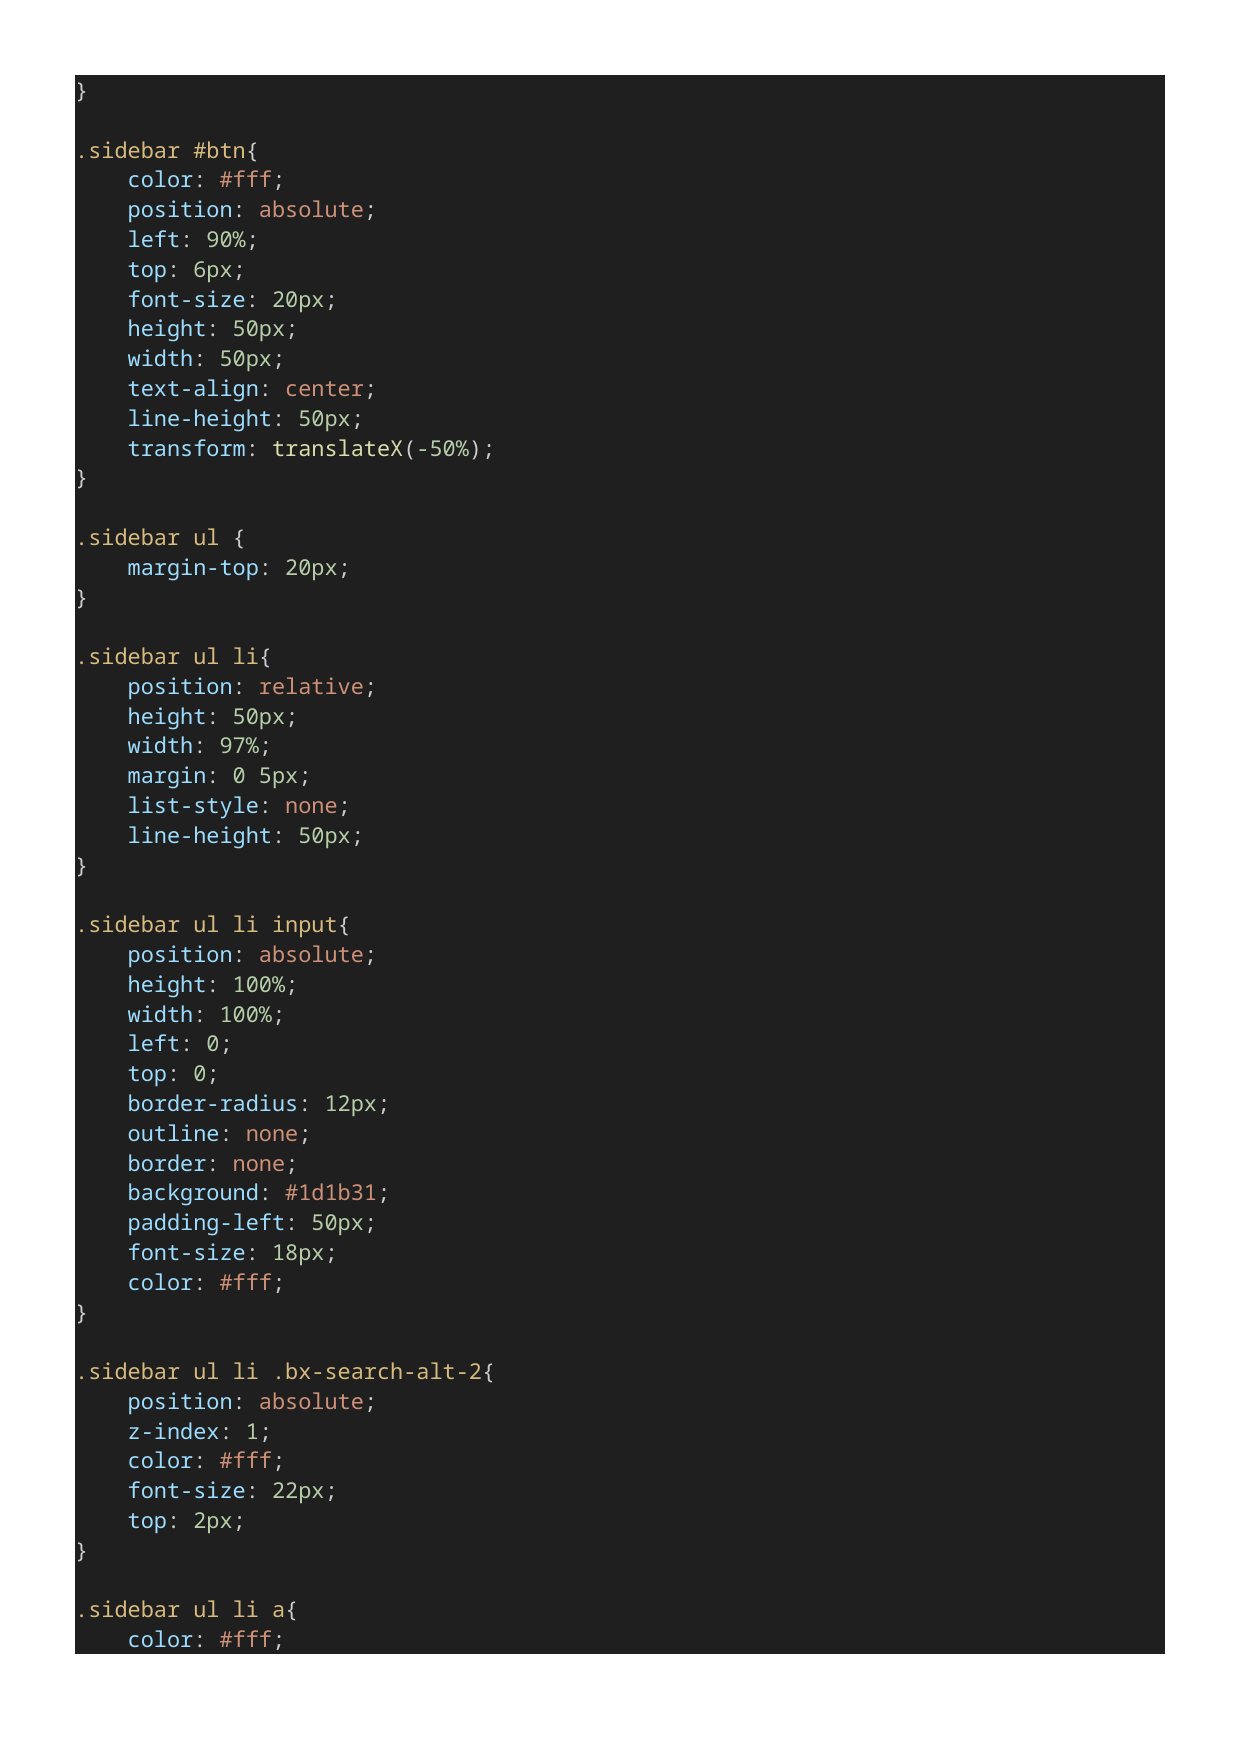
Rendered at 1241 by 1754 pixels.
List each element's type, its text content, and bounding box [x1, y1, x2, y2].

text font-size: 20px; [75, 283, 1165, 313]
text .sidebar ul { [75, 522, 1165, 552]
text text-align: center; [75, 373, 1165, 403]
text margin-top: 20px; [75, 552, 1165, 581]
text z-index: 1; [75, 1416, 1165, 1445]
text position: absolute; [75, 1386, 1165, 1416]
text height: 50px; [75, 701, 1165, 730]
text position: absolute; [75, 194, 1165, 224]
text .sidebar ul li{ [75, 641, 1165, 671]
text left: 0; [75, 1028, 1165, 1058]
text border: none; [75, 1147, 1165, 1177]
text transform: translateX(-50%); [75, 432, 1165, 462]
text .sidebar ul li .bx-search-alt-2{ [75, 1356, 1165, 1386]
text height: 100%; [75, 969, 1165, 998]
text color: #fff; [75, 1624, 1165, 1654]
text color: #fff; [75, 164, 1165, 194]
text } [75, 75, 1165, 105]
text } [75, 1296, 1165, 1326]
text padding-left: 50px; [75, 1207, 1165, 1237]
text .sidebar ul li input{ [75, 909, 1165, 939]
text font-size: 18px; [75, 1237, 1165, 1267]
text } [75, 462, 1165, 492]
text height: 50px; [75, 313, 1165, 343]
text left: 90%; [75, 224, 1165, 254]
text color: #fff; [75, 1445, 1165, 1475]
text list-style: none; [75, 790, 1165, 820]
text .sidebar #btn{ [75, 134, 1165, 164]
text line-height: 50px; [75, 403, 1165, 432]
text top: 0; [75, 1058, 1165, 1088]
text width: 50px; [75, 343, 1165, 373]
text } [75, 1535, 1165, 1564]
text width: 100%; [75, 998, 1165, 1028]
text color: #fff; [75, 1267, 1165, 1296]
text border-radius: 12px; [75, 1088, 1165, 1118]
text } [75, 581, 1165, 611]
text margin: 0 5px; [75, 760, 1165, 790]
text position: relative; [75, 671, 1165, 701]
text } [75, 849, 1165, 879]
text line-height: 50px; [75, 820, 1165, 849]
text background: #1d1b31; [75, 1177, 1165, 1207]
text top: 6px; [75, 254, 1165, 283]
text top: 2px; [75, 1505, 1165, 1535]
text font-size: 22px; [75, 1475, 1165, 1505]
text .sidebar ul li a{ [75, 1594, 1165, 1624]
text outline: none; [75, 1118, 1165, 1147]
text position: absolute; [75, 939, 1165, 969]
text width: 97%; [75, 730, 1165, 760]
